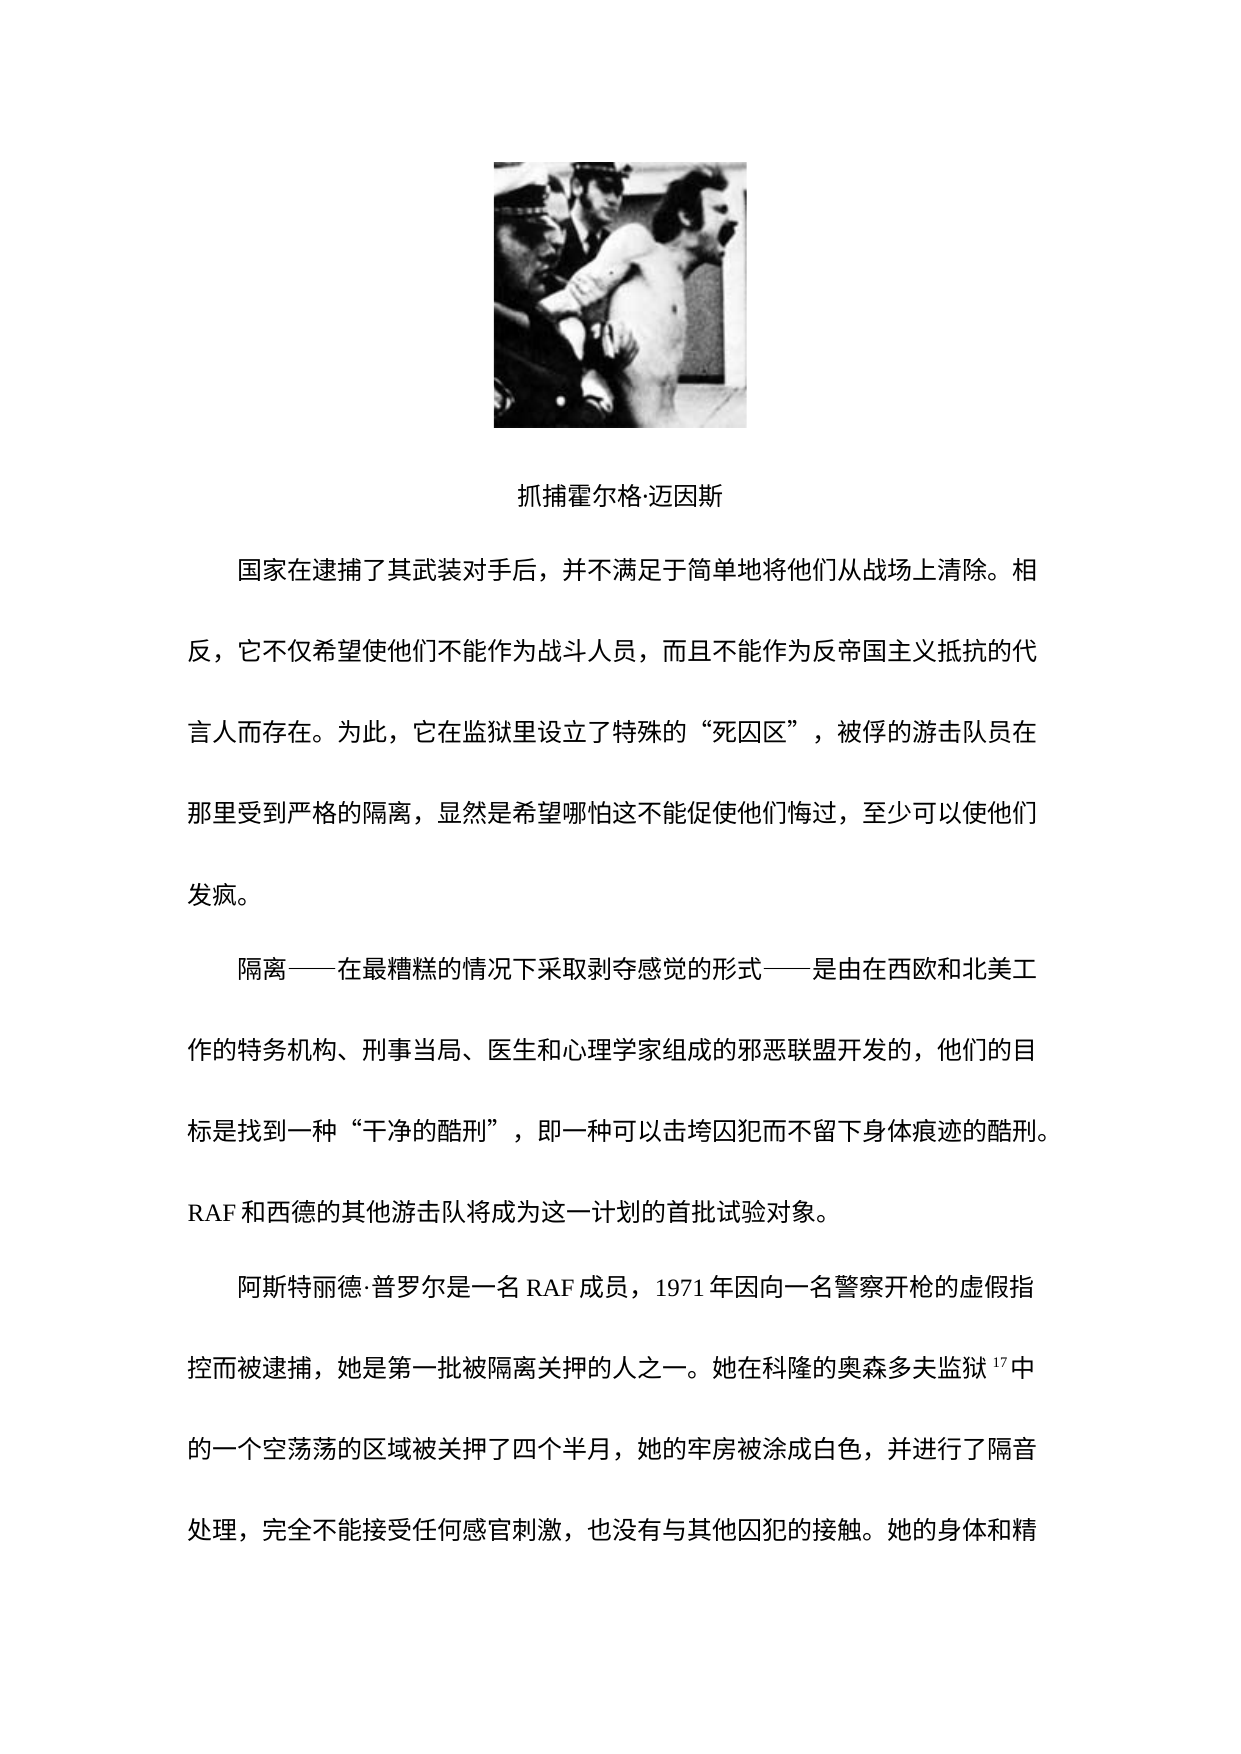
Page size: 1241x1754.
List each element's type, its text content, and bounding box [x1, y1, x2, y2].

text 抓捕霍尔格·迈因斯 [187, 462, 1053, 527]
picture [493, 162, 747, 428]
text 隔离——在最糟糕的情况下采取剥夺感觉的形式——是由在西欧和北美工作的特务机构、刑事当局、医生和心理学家组成的邪恶联盟开发的，他们的目标是找到一种“干净的酷刑”，即一种可以击垮囚犯而不留下身体痕迹的酷刑。RAF和西德的其他游击队将成为这一计划的首批试验对象。 [187, 935, 1053, 1243]
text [187, 1253, 1053, 1561]
text 国家在逮捕了其武装对手后，并不满足于简单地将他们从战场上清除。相反，它不仅希望使他们不能作为战斗人员，而且不能作为反帝国主义抵抗的代言人而存在。为此，它在监狱里设立了特殊的“死囚区”，被俘的游击队员在那里受到严格的隔离，显然是希望哪怕这不能促使他们悔过，至少可以使他们发疯。 [187, 536, 1053, 926]
